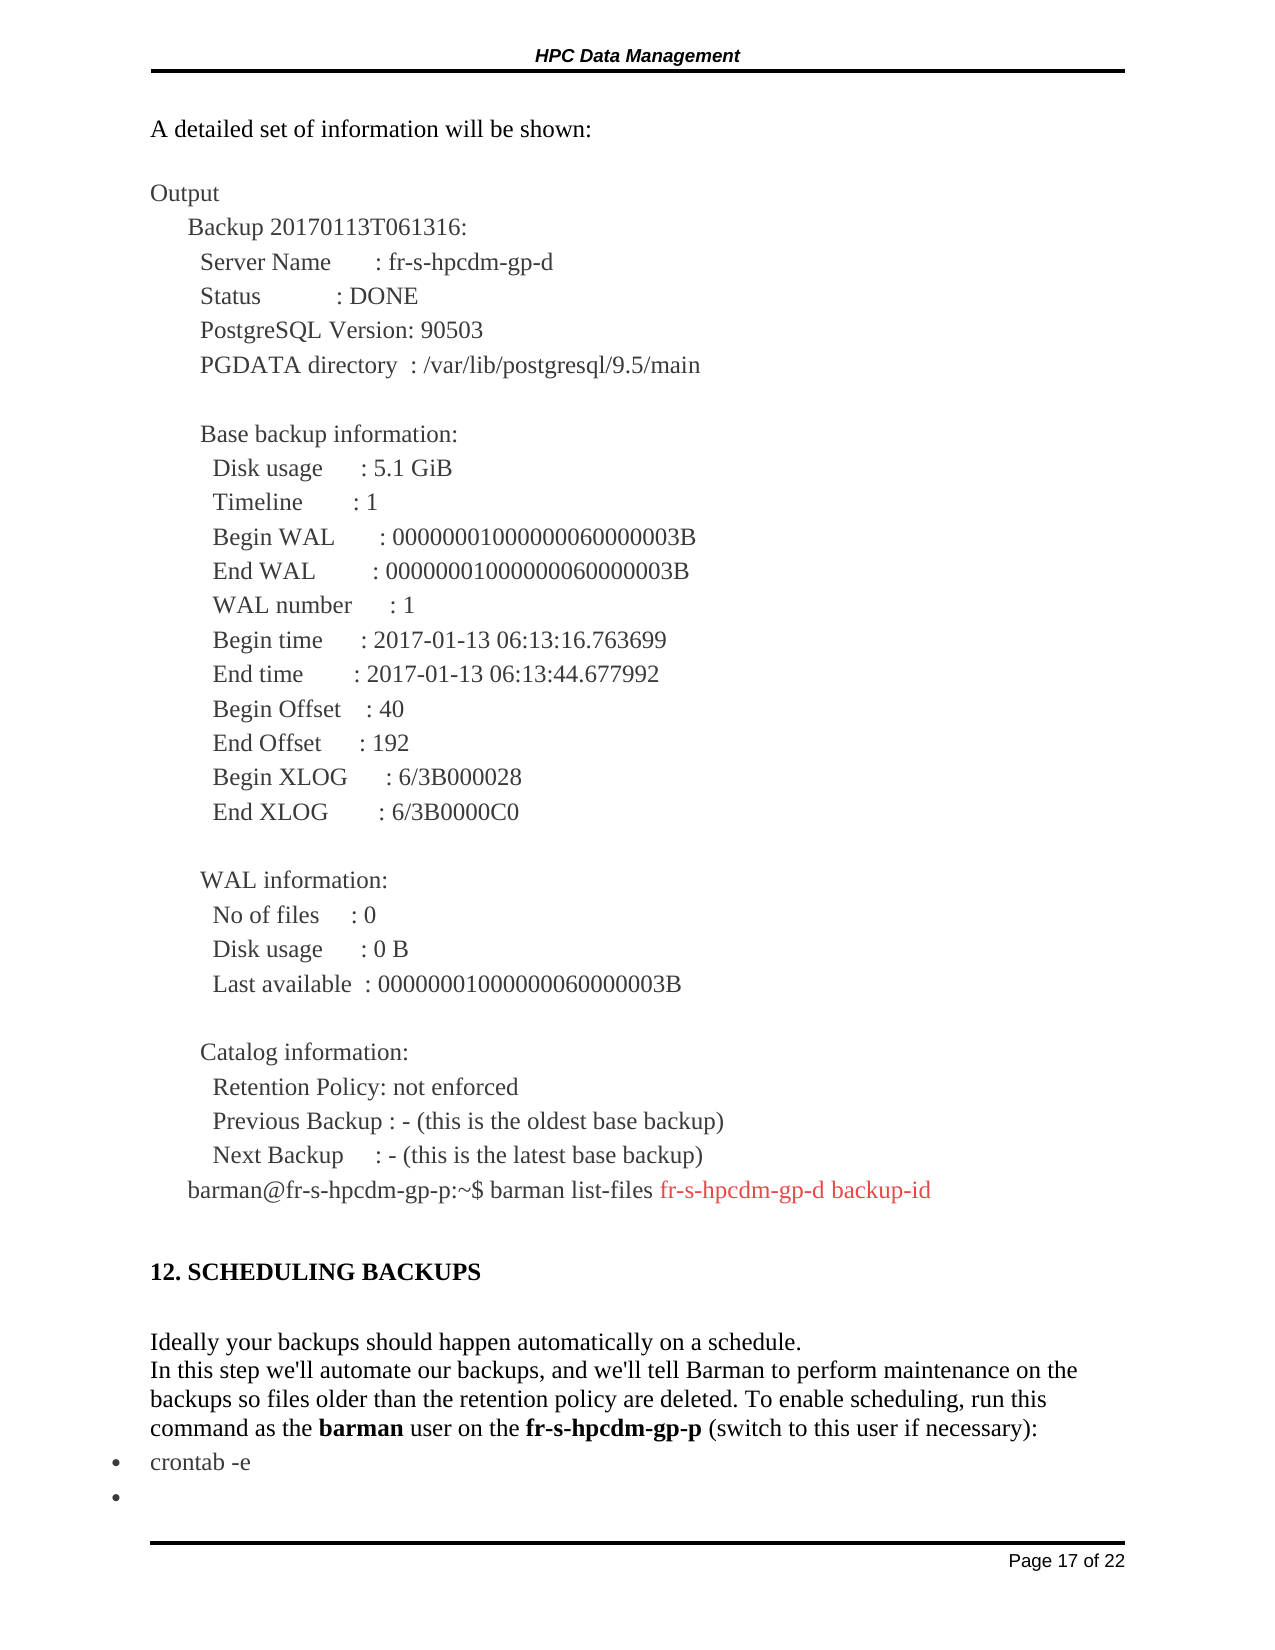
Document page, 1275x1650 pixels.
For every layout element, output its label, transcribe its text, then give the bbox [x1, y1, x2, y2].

text Retention Policy: not enforced [187, 1066, 1125, 1101]
text In this step we'll automate our backups, and we'll tell Barman to perform maintenance on the backups so files older than the retention policy are deleted. To enable scheduling, run this command as the barman user on the fr-s-hpcdm-gp-p (switch to this user if necessary): [150, 1356, 1125, 1442]
text A detailed set of information will be shown: [150, 114, 1125, 143]
subtitle Scheduling Backups [150, 1257, 1125, 1286]
list crontab -e [112, 1442, 1125, 1476]
text Catalog information: [187, 1032, 1125, 1066]
text Disk usage : 0 B [187, 929, 1125, 963]
text No of files : 0 [187, 894, 1125, 929]
text Base backup information: [187, 413, 1125, 447]
text Server Name : fr-s-hpcdm-gp-d [187, 241, 1125, 276]
text barman@fr-s-hpcdm-gp-p:~$ barman list-files fr-s-hpcdm-gp-d backup-id [187, 1169, 1125, 1204]
text Backup 20170113T061316: [187, 207, 1125, 241]
text Ideally your backups should happen automatically on a schedule. [150, 1327, 1125, 1356]
text Begin WAL : 00000001000000060000003B [187, 516, 1125, 551]
text Previous Backup : - (this is the oldest base backup) [187, 1101, 1125, 1135]
text End XLOG : 6/3B0000C0 [187, 791, 1125, 826]
text WAL number : 1 [187, 585, 1125, 619]
text End WAL : 00000001000000060000003B [187, 551, 1125, 585]
text Begin time : 2017-01-13 06:13:16.763699 [187, 619, 1125, 654]
text PostgreSQL Version: 90503 [187, 310, 1125, 344]
text Disk usage : 5.1 GiB [187, 447, 1125, 482]
text Output [150, 172, 1125, 207]
text Last available : 00000001000000060000003B [187, 963, 1125, 997]
text Status : DONE [187, 276, 1125, 310]
text Next Backup : - (this is the latest base backup) [187, 1135, 1125, 1169]
text Begin Offset : 40 [187, 688, 1125, 722]
text PGDATA directory : /var/lib/postgresql/9.5/main [187, 344, 1125, 379]
text Timeline : 1 [187, 482, 1125, 516]
text Begin XLOG : 6/3B000028 [187, 757, 1125, 791]
text End Offset : 192 [187, 722, 1125, 757]
text WAL information: [187, 860, 1125, 894]
text End time : 2017-01-13 06:13:44.677992 [187, 654, 1125, 688]
